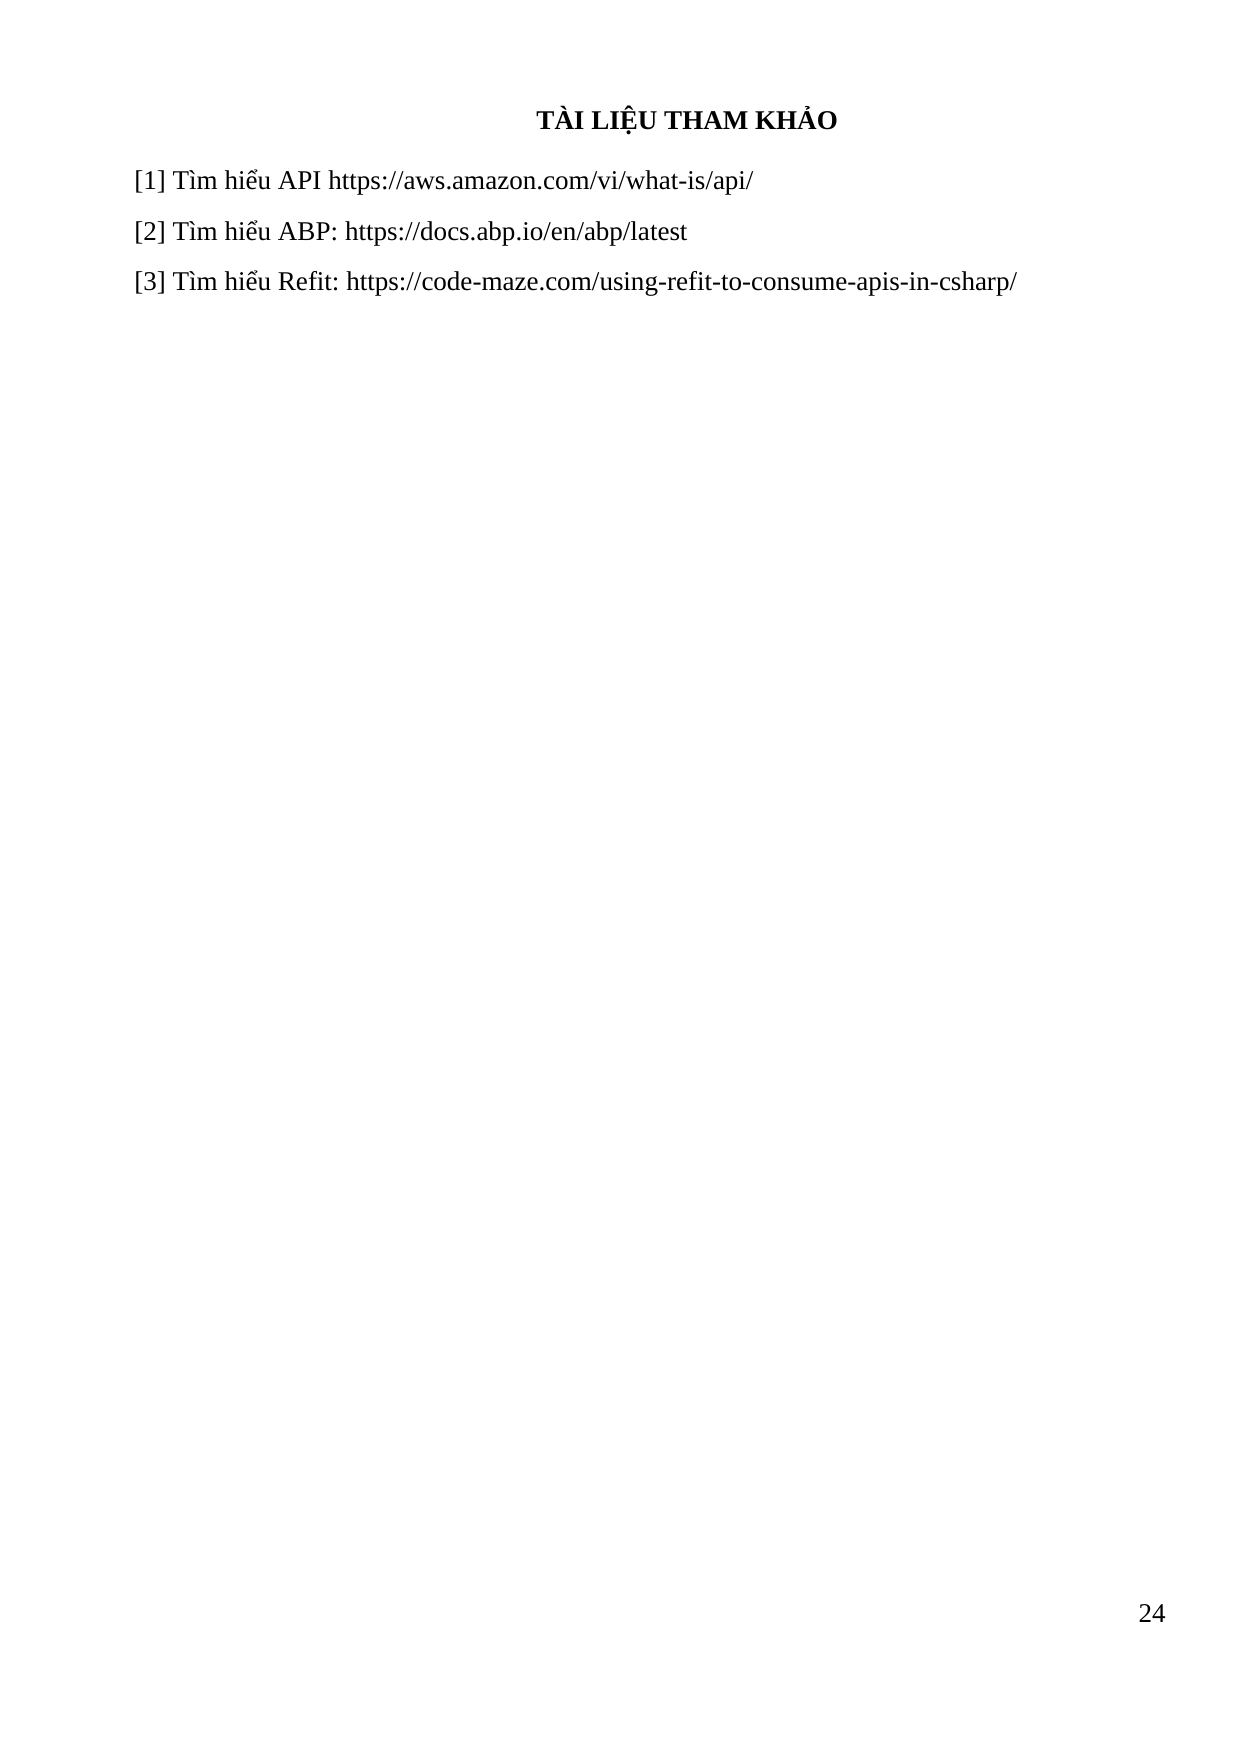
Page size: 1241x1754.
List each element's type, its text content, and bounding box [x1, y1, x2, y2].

text [3] Tìm hiểu Refit: https://code-maze.com/using-refit-to-consume-apis-in-csharp/ [75, 265, 1165, 296]
text [2] Tìm hiểu ABP: https://docs.abp.io/en/abp/latest [75, 215, 1165, 246]
list TÀI LIỆU THAM KHẢO [209, 104, 1165, 135]
text [1] Tìm hiểu API https://aws.amazon.com/vi/what-is/api/ [75, 164, 1165, 196]
